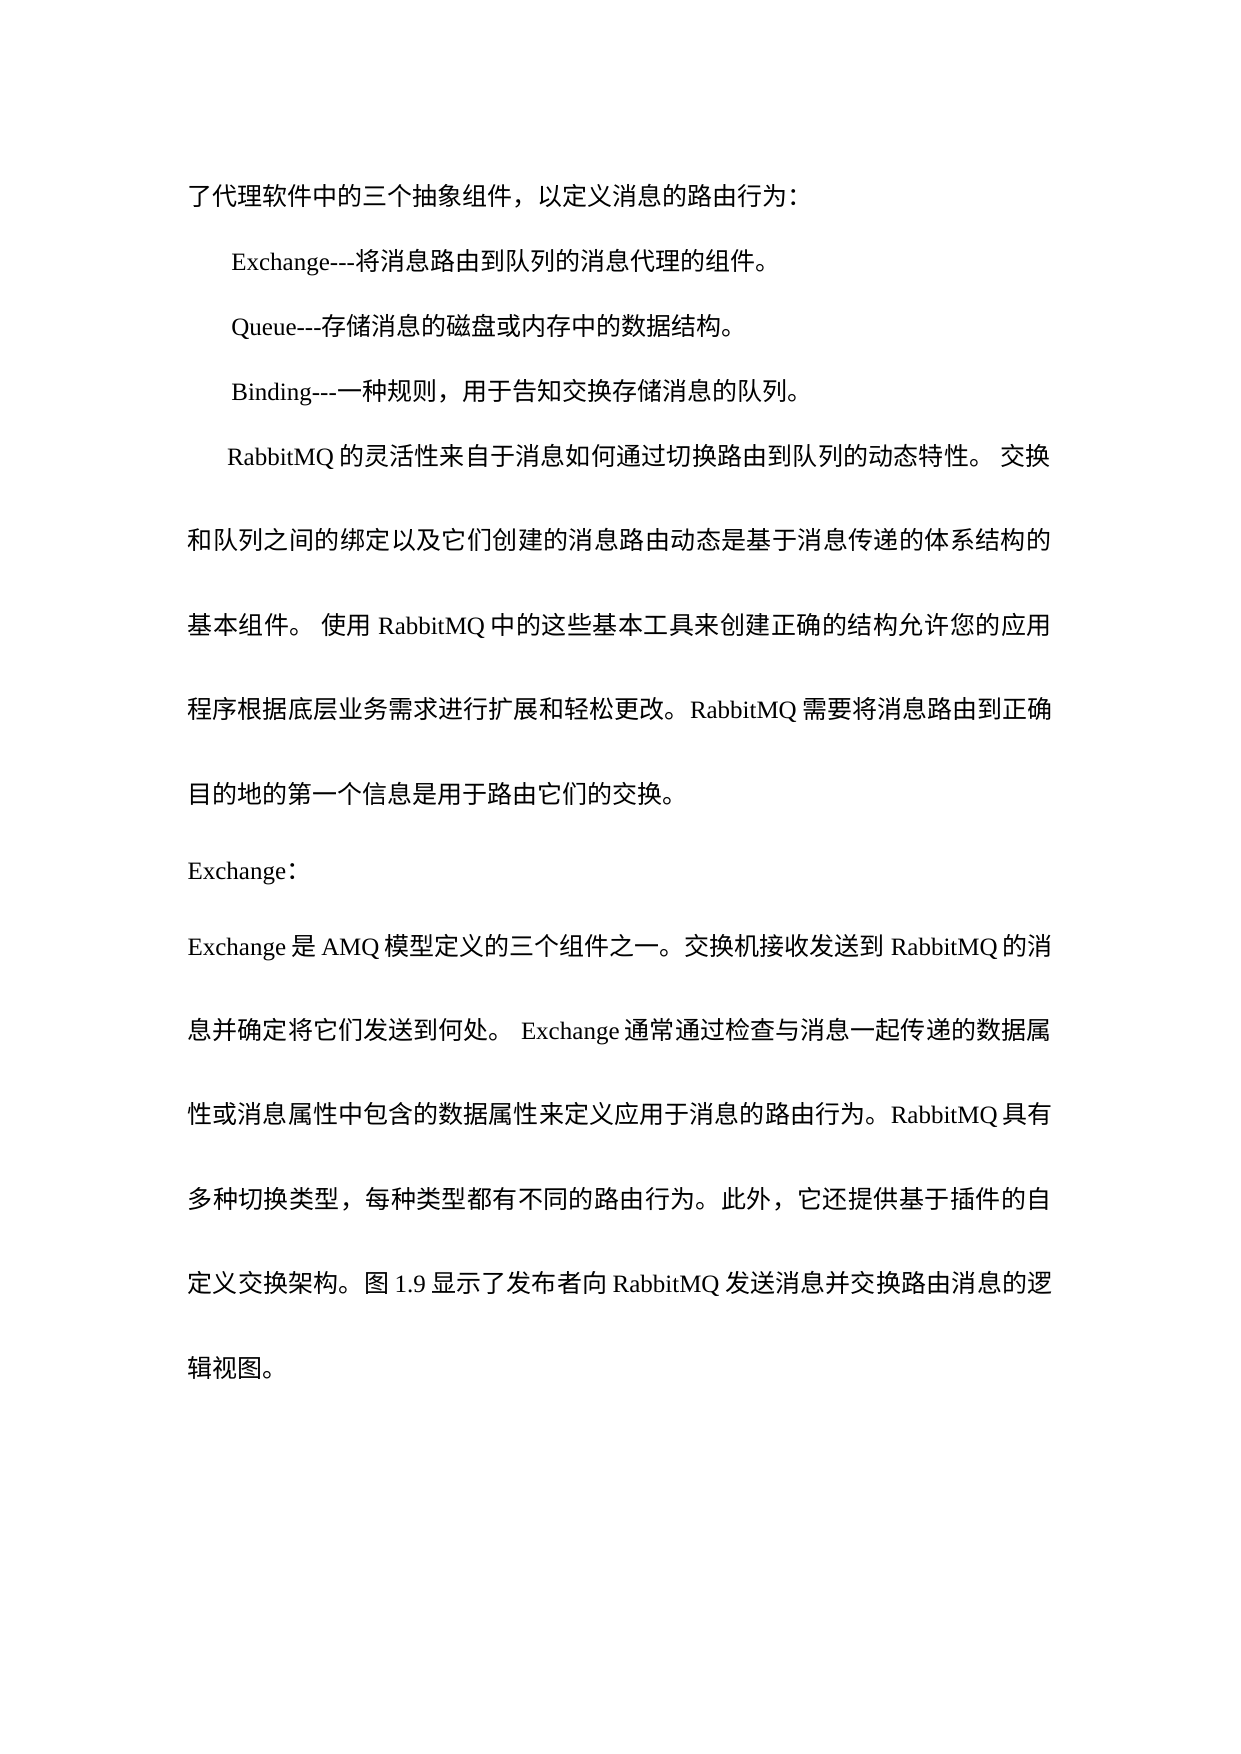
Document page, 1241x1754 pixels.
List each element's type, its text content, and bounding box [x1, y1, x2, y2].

text Queue---存储消息的磁盘或内存中的数据结构。 [187, 292, 1053, 357]
text Exchange： [187, 836, 1053, 901]
text Binding---一种规则，用于告知交换存储消息的队列。 [187, 357, 1053, 422]
text Exchange---将消息路由到队列的消息代理的组件。 [187, 227, 1053, 292]
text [187, 162, 1053, 227]
text Exchange是AMQ模型定义的三个组件之一。交换机接收发送到RabbitMQ的消息并确定将它们发送到何处。 Exchange通常通过检查与消息一起传递的数据属性或消息属性中包含的数据属性来定义应用于消息的路由行为。RabbitMQ具有多种切换类型，每种类型都有不同的路由行为。此外，它还提供基于插件的自定义交换架构。图1.9显示了发布者向RabbitMQ发送消息并交换路由消息的逻辑视图。 [187, 912, 1053, 1399]
text RabbitMQ的灵活性来自于消息如何通过切换路由到队列的动态特性。 交换和队列之间的绑定以及它们创建的消息路由动态是基于消息传递的体系结构的基本组件。 使用RabbitMQ中的这些基本工具来创建正确的结构允许您的应用程序根据底层业务需求进行扩展和轻松更改。RabbitMQ需要将消息路由到正确目的地的第一个信息是用于路由它们的交换。 [187, 422, 1053, 825]
